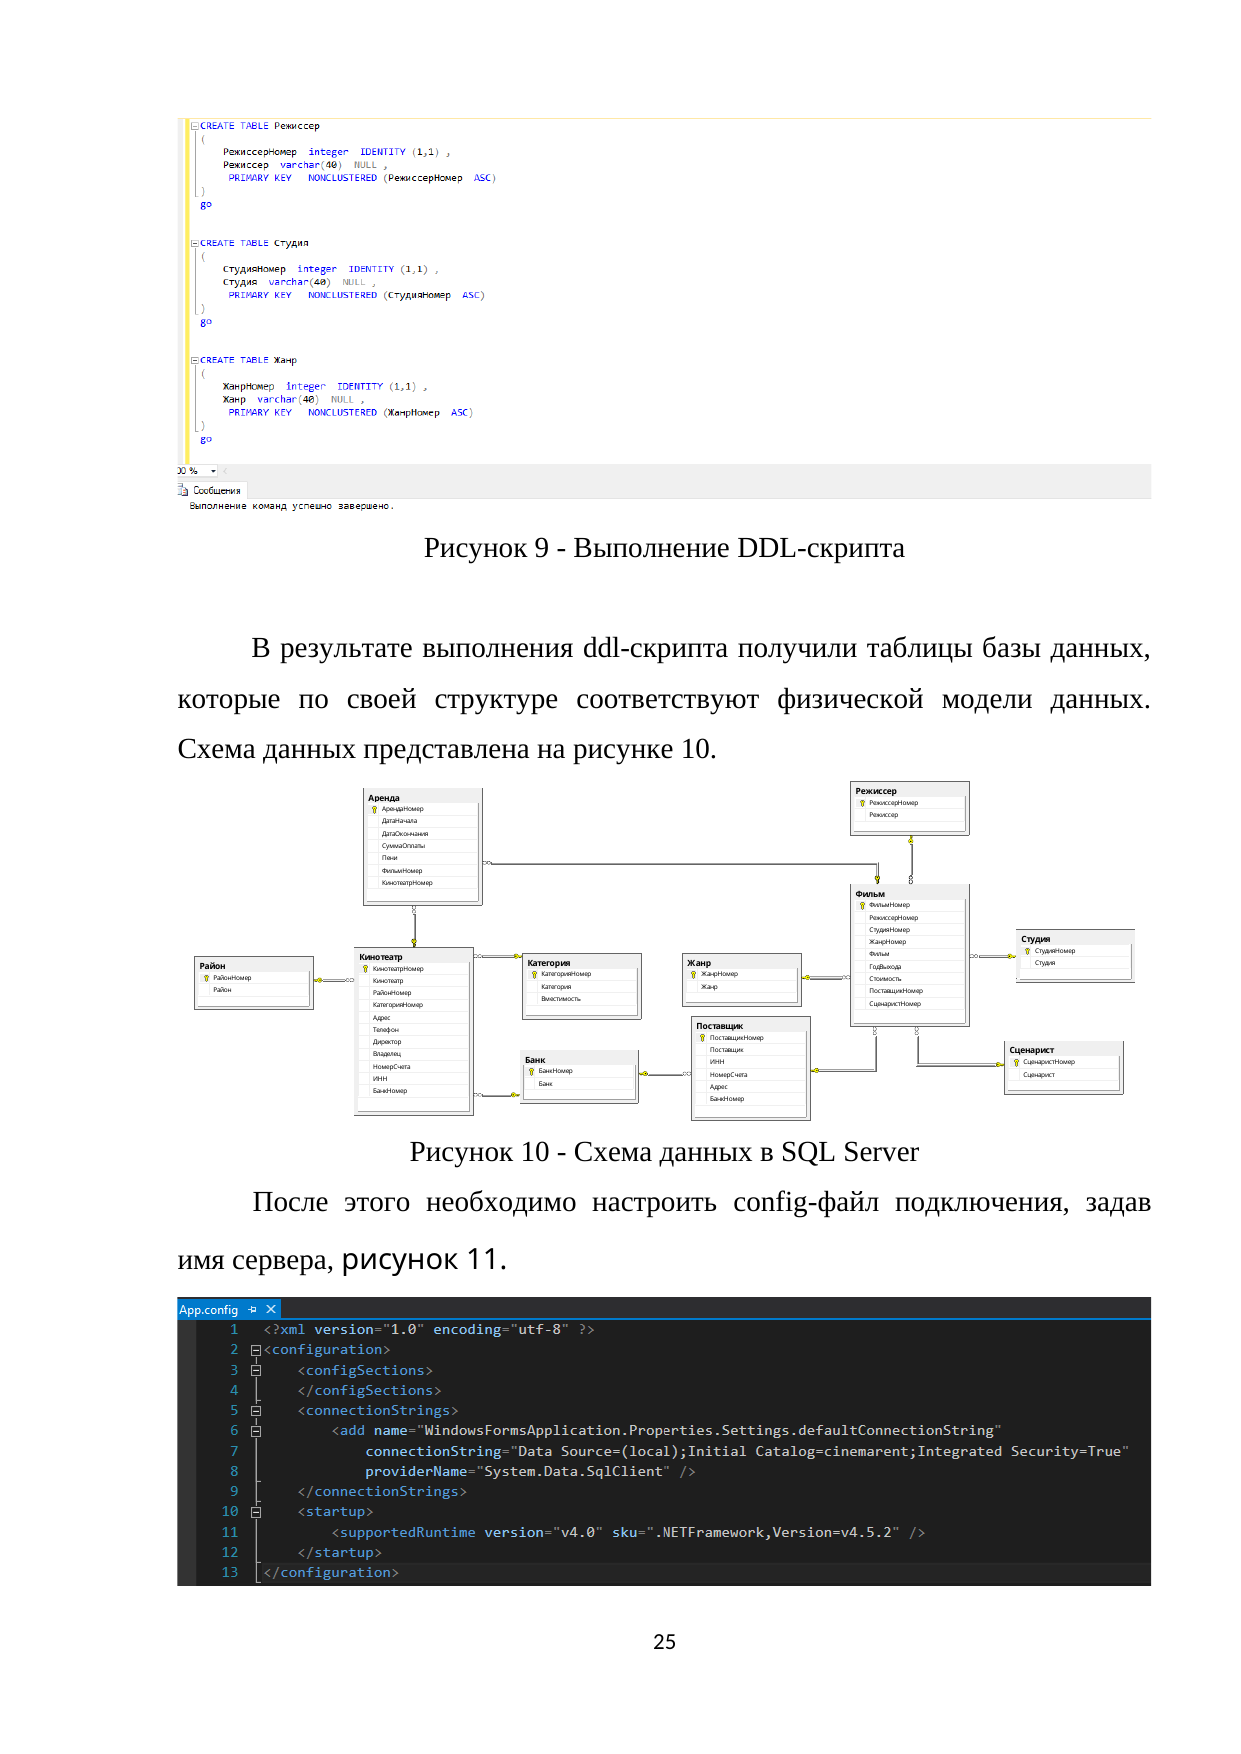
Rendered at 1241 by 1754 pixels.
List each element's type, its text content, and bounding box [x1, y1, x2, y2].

text После этого необходимо настроить config-файл подключения, задав имя сервера, рисунок 11. [177, 1184, 1152, 1278]
picture [177, 1297, 1152, 1586]
picture [177, 118, 1152, 516]
text Рисунок 10 - Схема данных в SQL Server [177, 1134, 1152, 1168]
text В результате выполнения ddl-скрипта получили таблицы базы данных, которые по своей структуре соответствуют физической модели данных. Схема данных представлена на рисунке 10. [177, 631, 1152, 765]
text Рисунок 9 - Выполнение DDL-скрипта [177, 530, 1152, 563]
